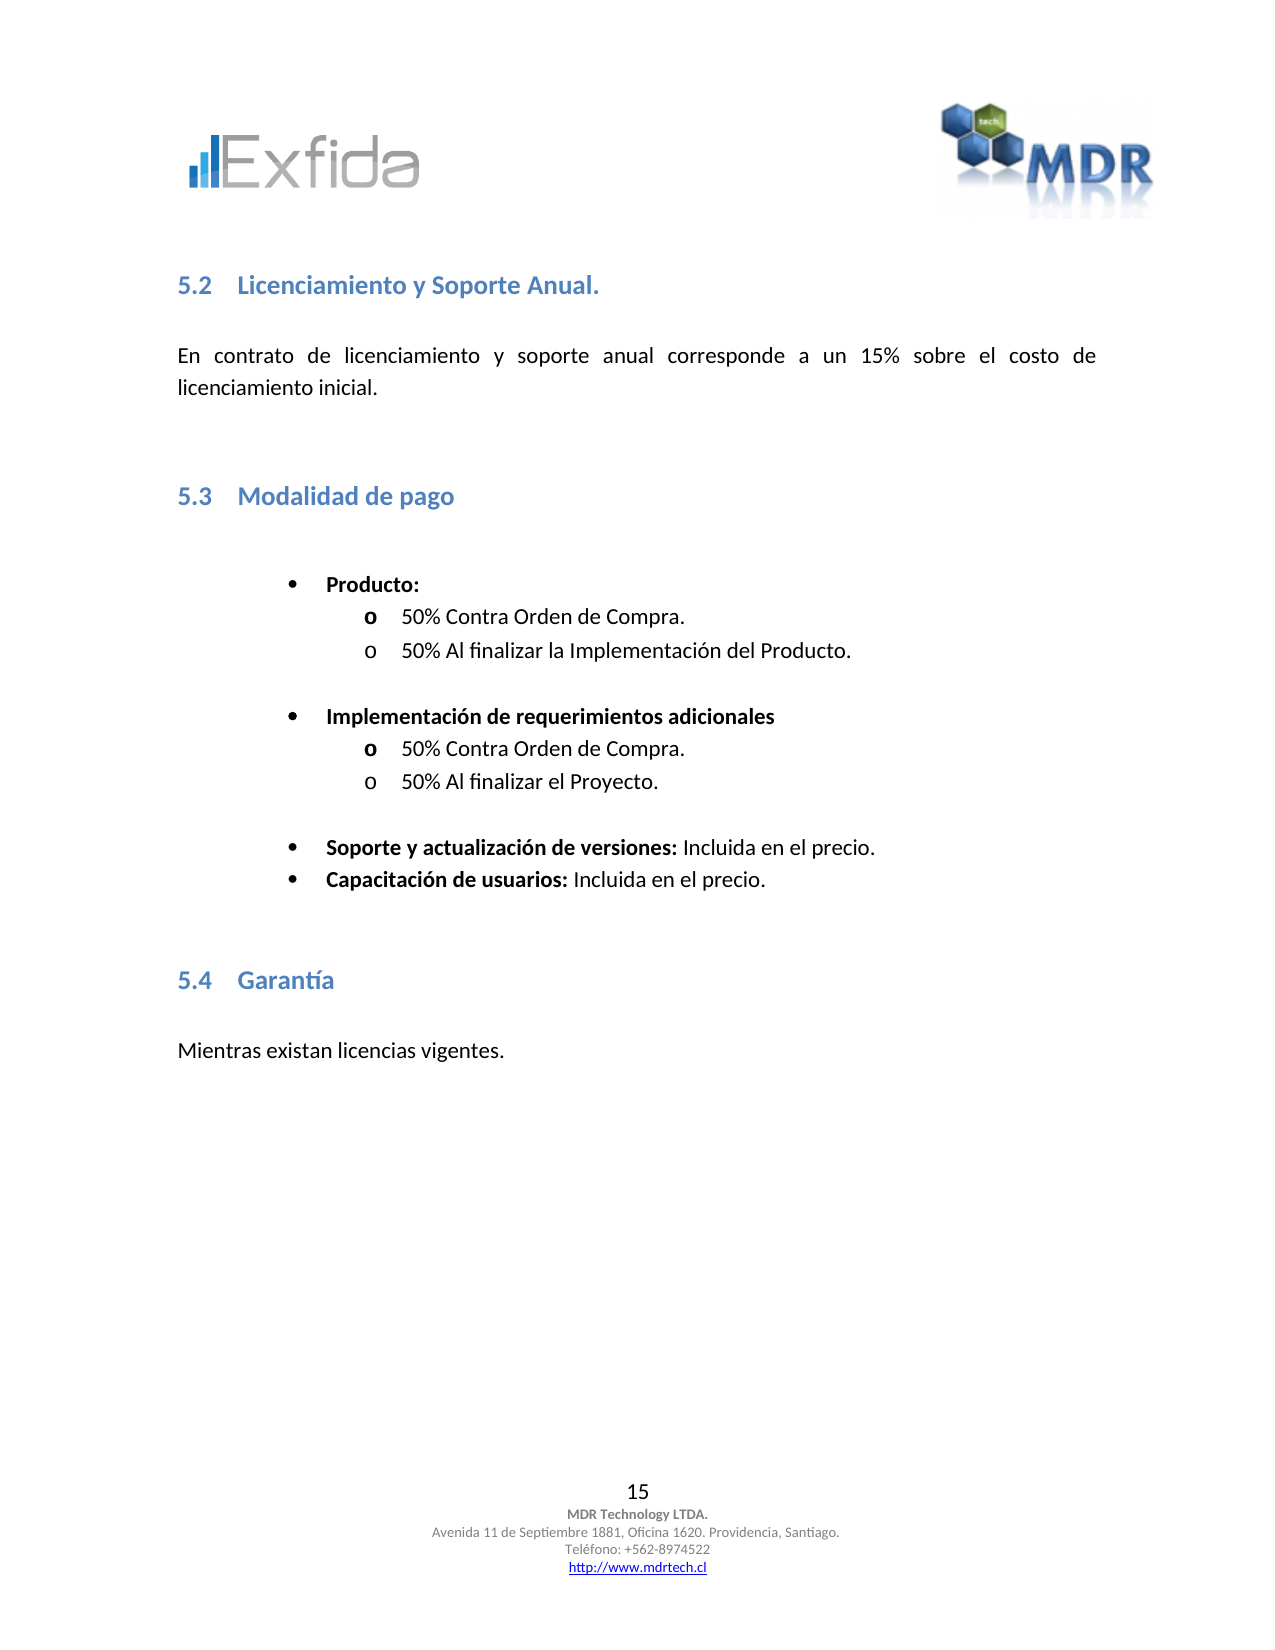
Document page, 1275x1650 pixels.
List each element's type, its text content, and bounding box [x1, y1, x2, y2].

picture [188, 131, 423, 189]
list Soporte y actualización de versiones: Incluida en el precio. [288, 833, 1098, 861]
list Implementación de requerimientos adicionales [288, 702, 1098, 730]
subtitle Licenciamiento y Soporte Anual. [177, 268, 1098, 337]
list 50% Contra Orden de Compra. [363, 734, 1098, 763]
list Capacitación de usuarios: Incluida en el precio. [288, 865, 1098, 893]
text Mientras existan licencias vigentes. [177, 1036, 1098, 1064]
subtitle Garantía [177, 963, 1098, 1032]
list Producto: [288, 570, 1098, 598]
list 50% Al finalizar el Proyecto. [363, 767, 1098, 829]
subtitle Modalidad de pago [177, 479, 1098, 512]
list 50% Contra Orden de Compra. [363, 602, 1098, 632]
text En contrato de licenciamiento y soporte anual corresponde a un 15% sobre el costo de licenciamiento inicial. [177, 341, 1098, 401]
list 50% Al finalizar la Implementación del Producto. [363, 636, 1098, 665]
picture [936, 101, 1156, 219]
